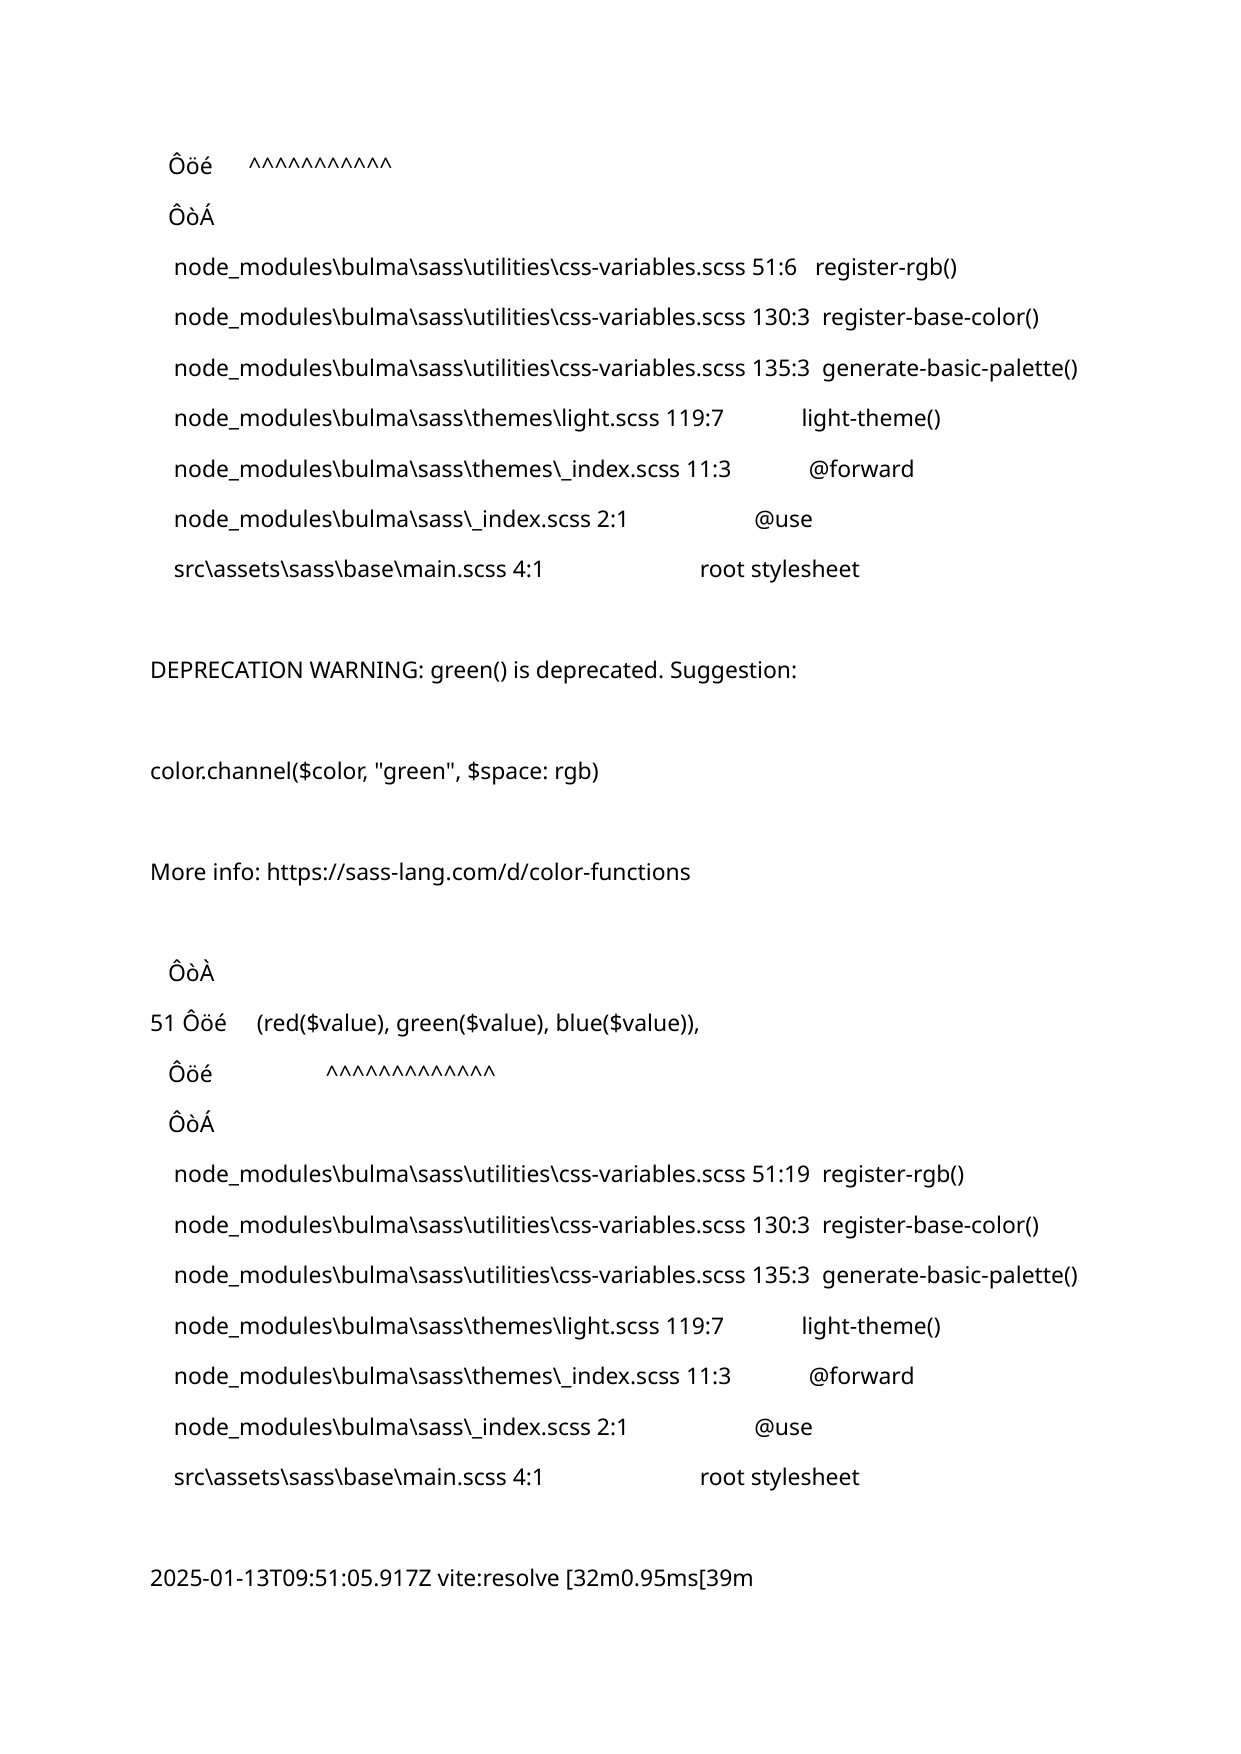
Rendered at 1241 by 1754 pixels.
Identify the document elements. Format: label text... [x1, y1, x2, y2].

text node_modules\bulma\sass\_index.scss 2:1 @use [150, 1410, 1090, 1442]
text 51 Ôöé (red($value), green($value), blue($value)), [150, 1007, 1090, 1038]
text node_modules\bulma\sass\utilities\css-variables.scss 51:6 register-rgb() [150, 251, 1090, 282]
text node_modules\bulma\sass\_index.scss 2:1 @use [150, 503, 1090, 534]
text More info: https://sass-lang.com/d/color-functions [150, 856, 1090, 887]
text node_modules\bulma\sass\utilities\css-variables.scss 135:3 generate-basic-palette() [150, 1259, 1090, 1290]
text Ôöé ^^^^^^^^^^^^^ [150, 1057, 1090, 1089]
text src\assets\sass\base\main.scss 4:1 root stylesheet [150, 1461, 1090, 1492]
text 2025-01-13T09:51:05.917Z vite:resolve [32m0.95ms[39m [150, 1562, 1090, 1593]
text node_modules\bulma\sass\themes\_index.scss 11:3 @forward [150, 452, 1090, 484]
text ÔòÀ [150, 957, 1090, 988]
text color.channel($color, "green", $space: rgb) [150, 755, 1090, 786]
text Ôöé ^^^^^^^^^^^ [150, 150, 1090, 181]
text node_modules\bulma\sass\themes\_index.scss 11:3 @forward [150, 1360, 1090, 1391]
text node_modules\bulma\sass\themes\light.scss 119:7 light-theme() [150, 402, 1090, 433]
text ÔòÁ [150, 200, 1090, 232]
text node_modules\bulma\sass\utilities\css-variables.scss 130:3 register-base-color() [150, 301, 1090, 332]
text node_modules\bulma\sass\themes\light.scss 119:7 light-theme() [150, 1309, 1090, 1341]
text node_modules\bulma\sass\utilities\css-variables.scss 130:3 register-base-color() [150, 1209, 1090, 1240]
text DEPRECATION WARNING: green() is deprecated. Suggestion: [150, 654, 1090, 685]
text node_modules\bulma\sass\utilities\css-variables.scss 135:3 generate-basic-palette() [150, 352, 1090, 383]
text node_modules\bulma\sass\utilities\css-variables.scss 51:19 register-rgb() [150, 1158, 1090, 1189]
text ÔòÁ [150, 1108, 1090, 1139]
text src\assets\sass\base\main.scss 4:1 root stylesheet [150, 553, 1090, 584]
